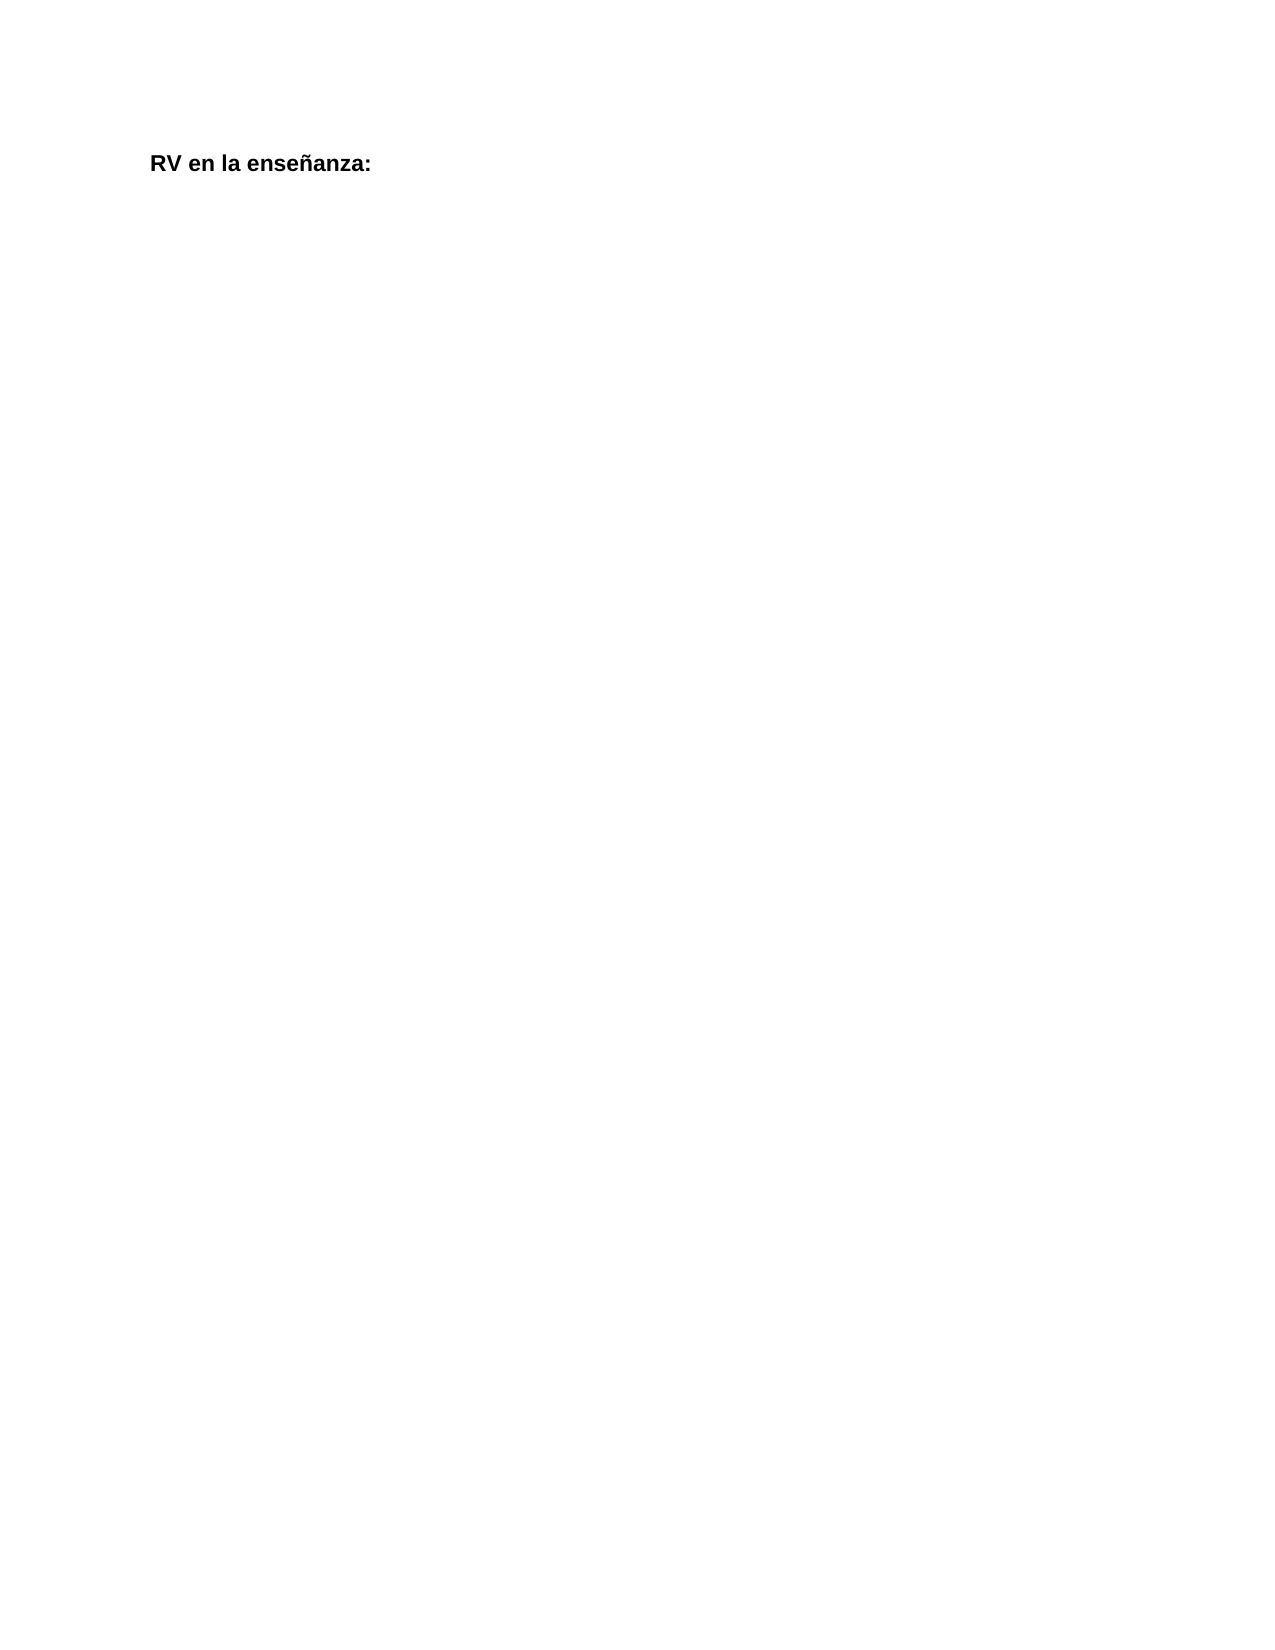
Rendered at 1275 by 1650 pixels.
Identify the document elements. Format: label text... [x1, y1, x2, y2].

text RV en la enseñanza: [150, 150, 1125, 176]
